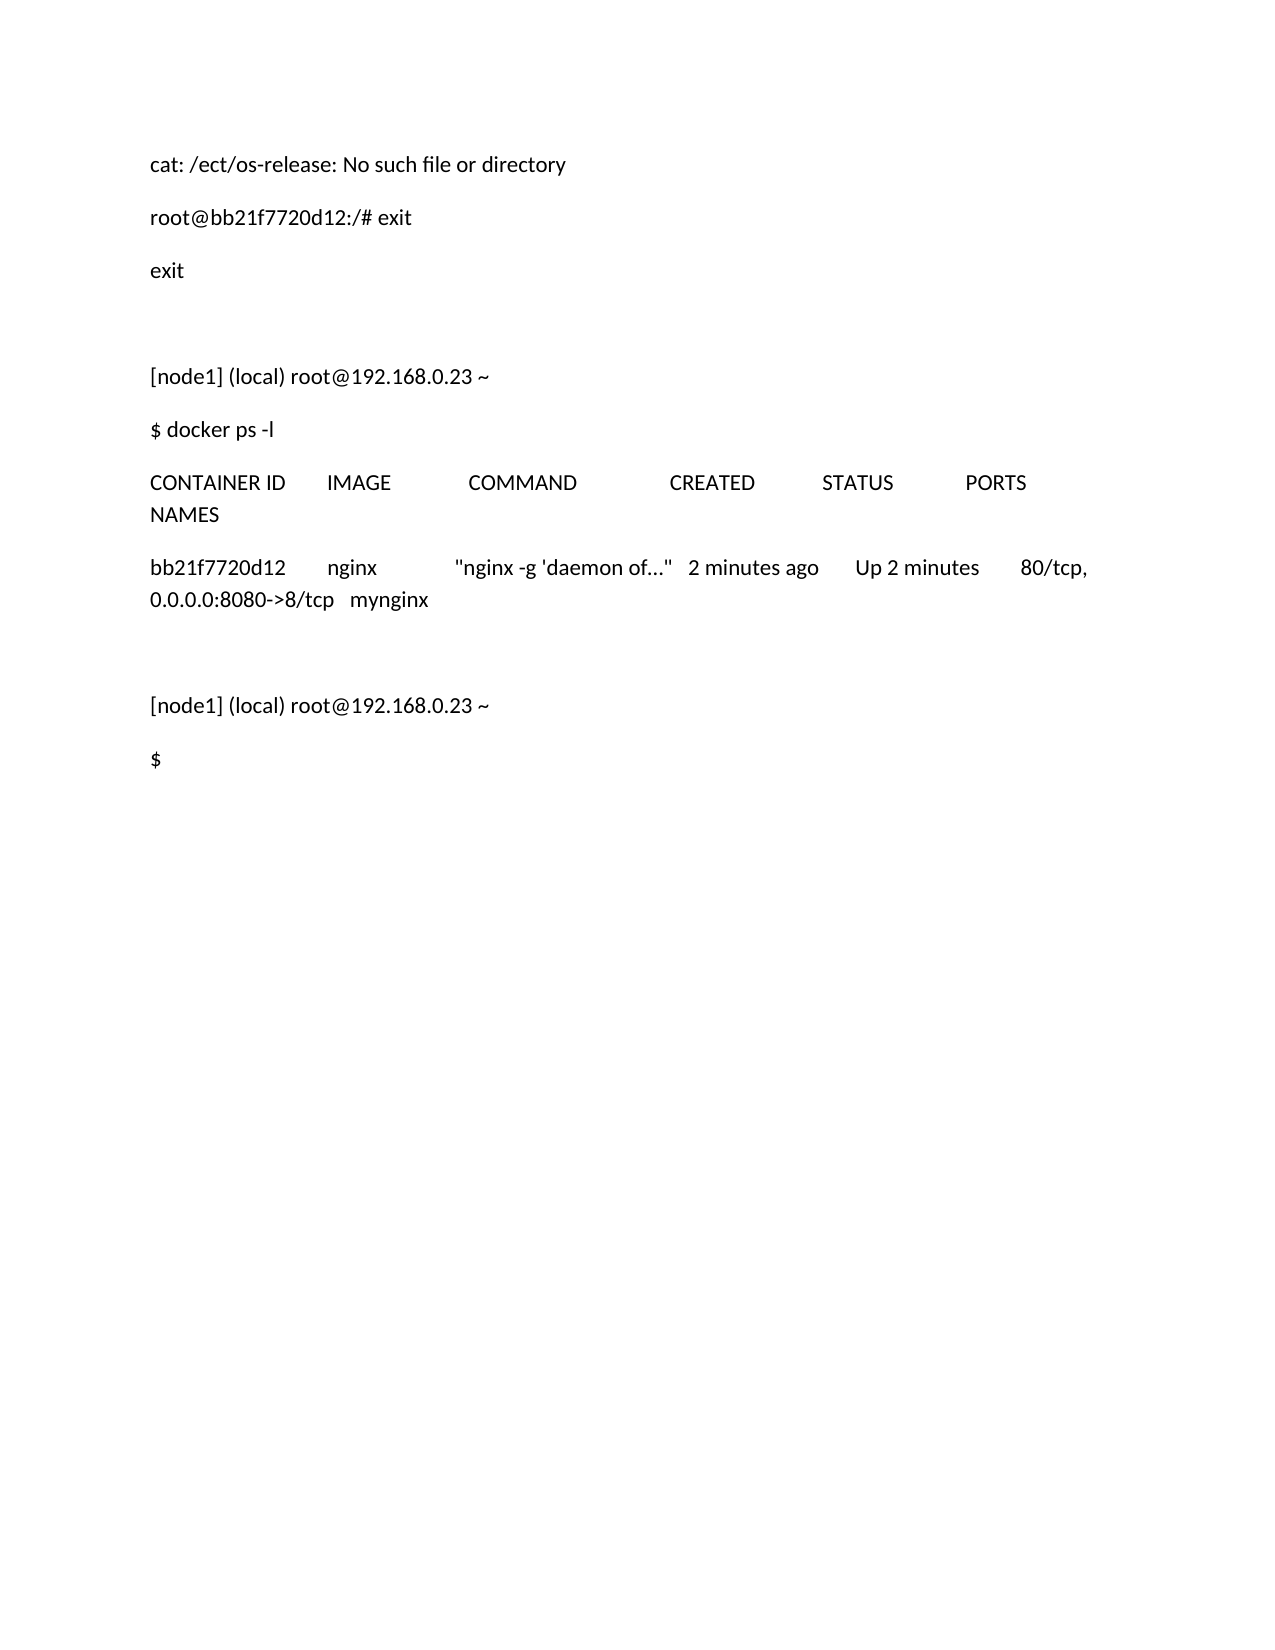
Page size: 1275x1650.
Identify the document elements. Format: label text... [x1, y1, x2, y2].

text CONTAINER ID IMAGE COMMAND CREATED STATUS PORTS NAMES [150, 468, 1125, 528]
text $ [150, 744, 1125, 773]
text [node1] (local) root@192.168.0.23 ~ [150, 692, 1125, 719]
text cat: /ect/os-release: No such file or directory [150, 150, 1125, 178]
text bb21f7720d12 nginx "nginx -g 'daemon of…" 2 minutes ago Up 2 minutes 80/tcp, 0.0.0.0:8080->8/tcp mynginx [150, 553, 1125, 613]
text root@bb21f7720d12:/# exit [150, 203, 1125, 231]
text $ docker ps -l [150, 415, 1125, 443]
text exit [150, 256, 1125, 284]
text [node1] (local) root@192.168.0.23 ~ [150, 362, 1125, 390]
